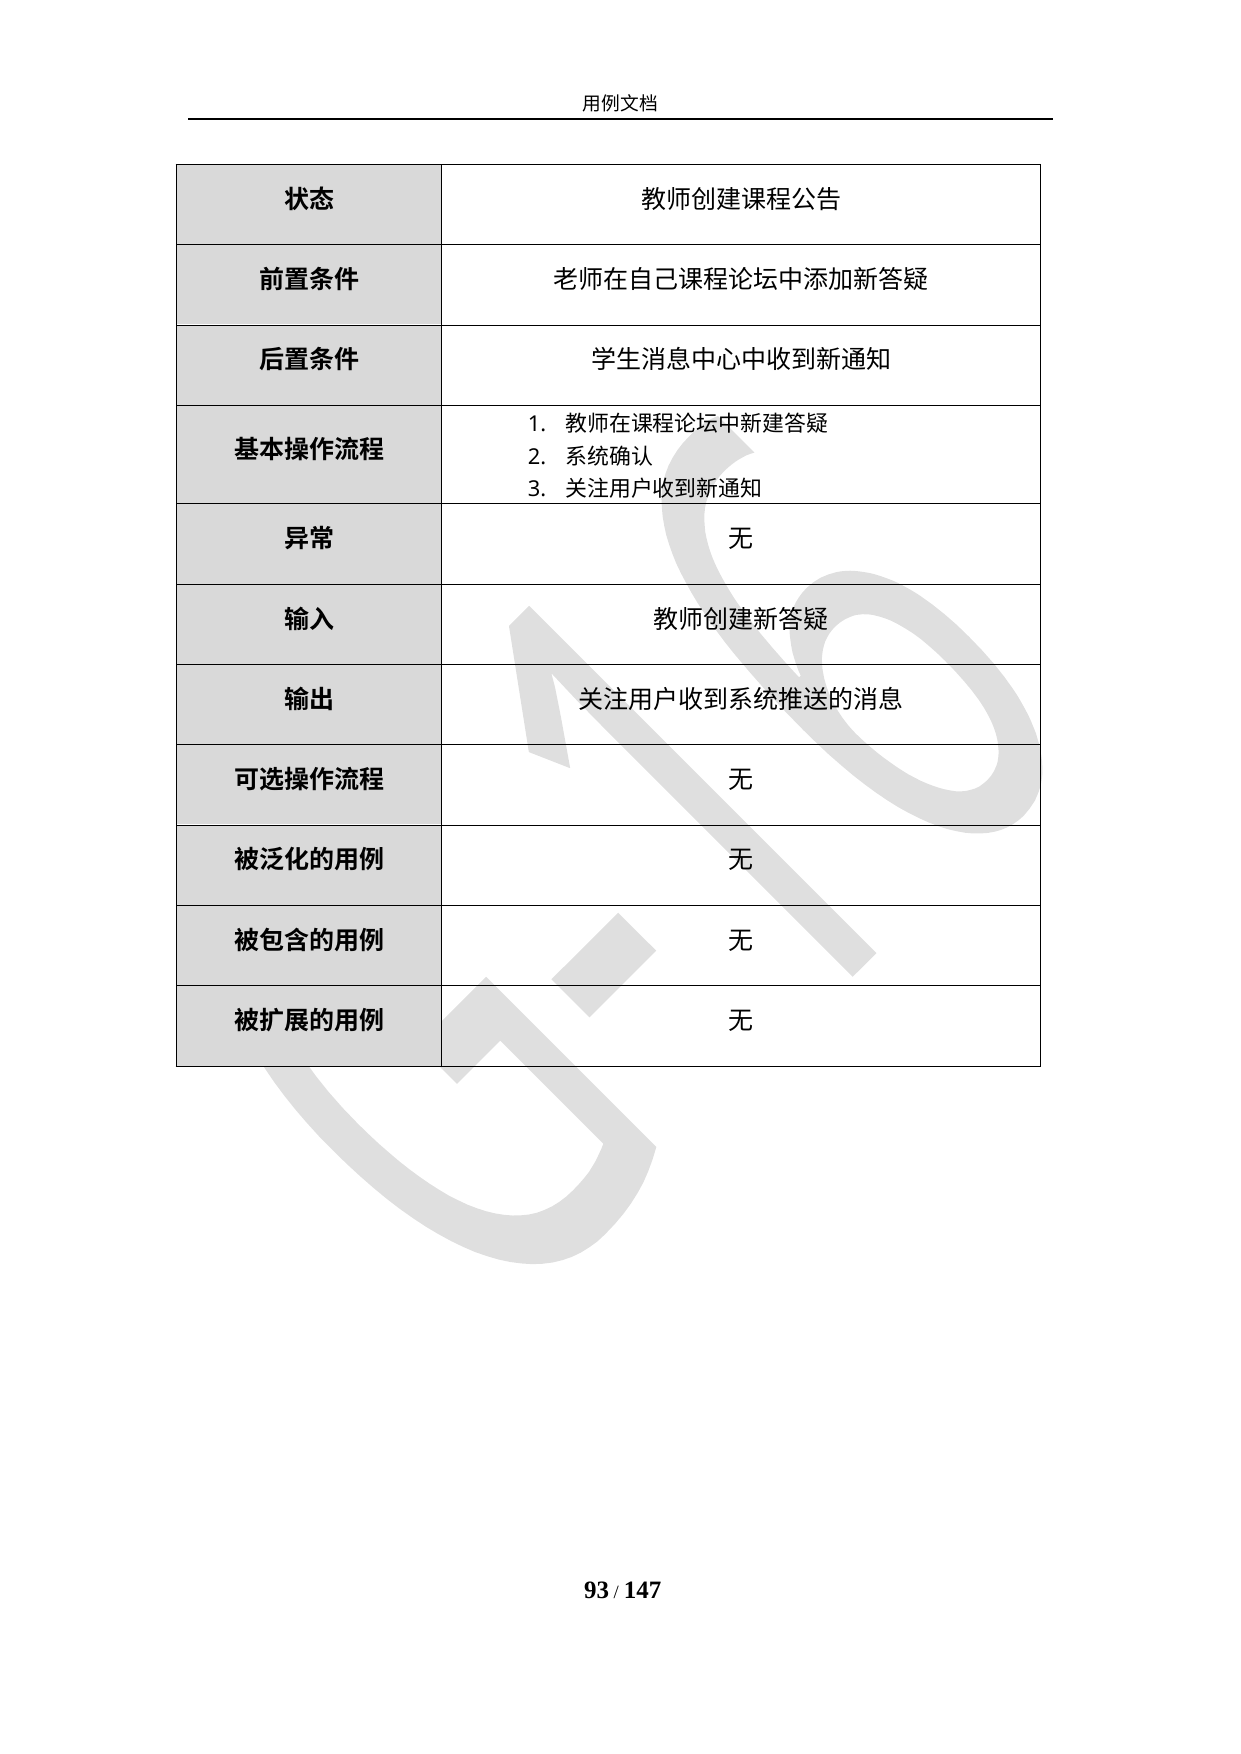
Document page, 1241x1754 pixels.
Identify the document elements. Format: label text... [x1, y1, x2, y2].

table_cell 学生消息中心中收到新通知 [442, 326, 1040, 405]
table_cell 教师创建课程公告 [442, 165, 1040, 244]
table_cell 关注用户收到系统推送的消息 [442, 665, 1040, 744]
table_cell 教师在课程论坛中新建答疑 系统确认 关注用户收到新通知 [442, 406, 1040, 503]
table_cell 老师在自己课程论坛中添加新答疑 [442, 245, 1040, 324]
table_cell 异常 [177, 504, 441, 584]
table_cell 状态 [177, 165, 441, 244]
table_cell 被包含的用例 [177, 906, 441, 985]
table_cell 无 [442, 745, 1040, 824]
table_cell 基本操作流程 [177, 406, 441, 503]
table_cell 后置条件 [177, 326, 441, 405]
table_cell 无 [442, 986, 1040, 1066]
table_cell 无 [442, 504, 1040, 584]
table_cell 教师创建新答疑 [442, 585, 1040, 664]
table_cell 输出 [177, 665, 441, 744]
table_cell 被泛化的用例 [177, 826, 441, 905]
table_cell 无 [442, 826, 1040, 905]
table_cell 前置条件 [177, 245, 441, 324]
table_cell 被扩展的用例 [177, 986, 441, 1066]
table_cell 可选操作流程 [177, 745, 441, 824]
table_cell 输入 [177, 585, 441, 664]
table_cell 无 [442, 906, 1040, 985]
